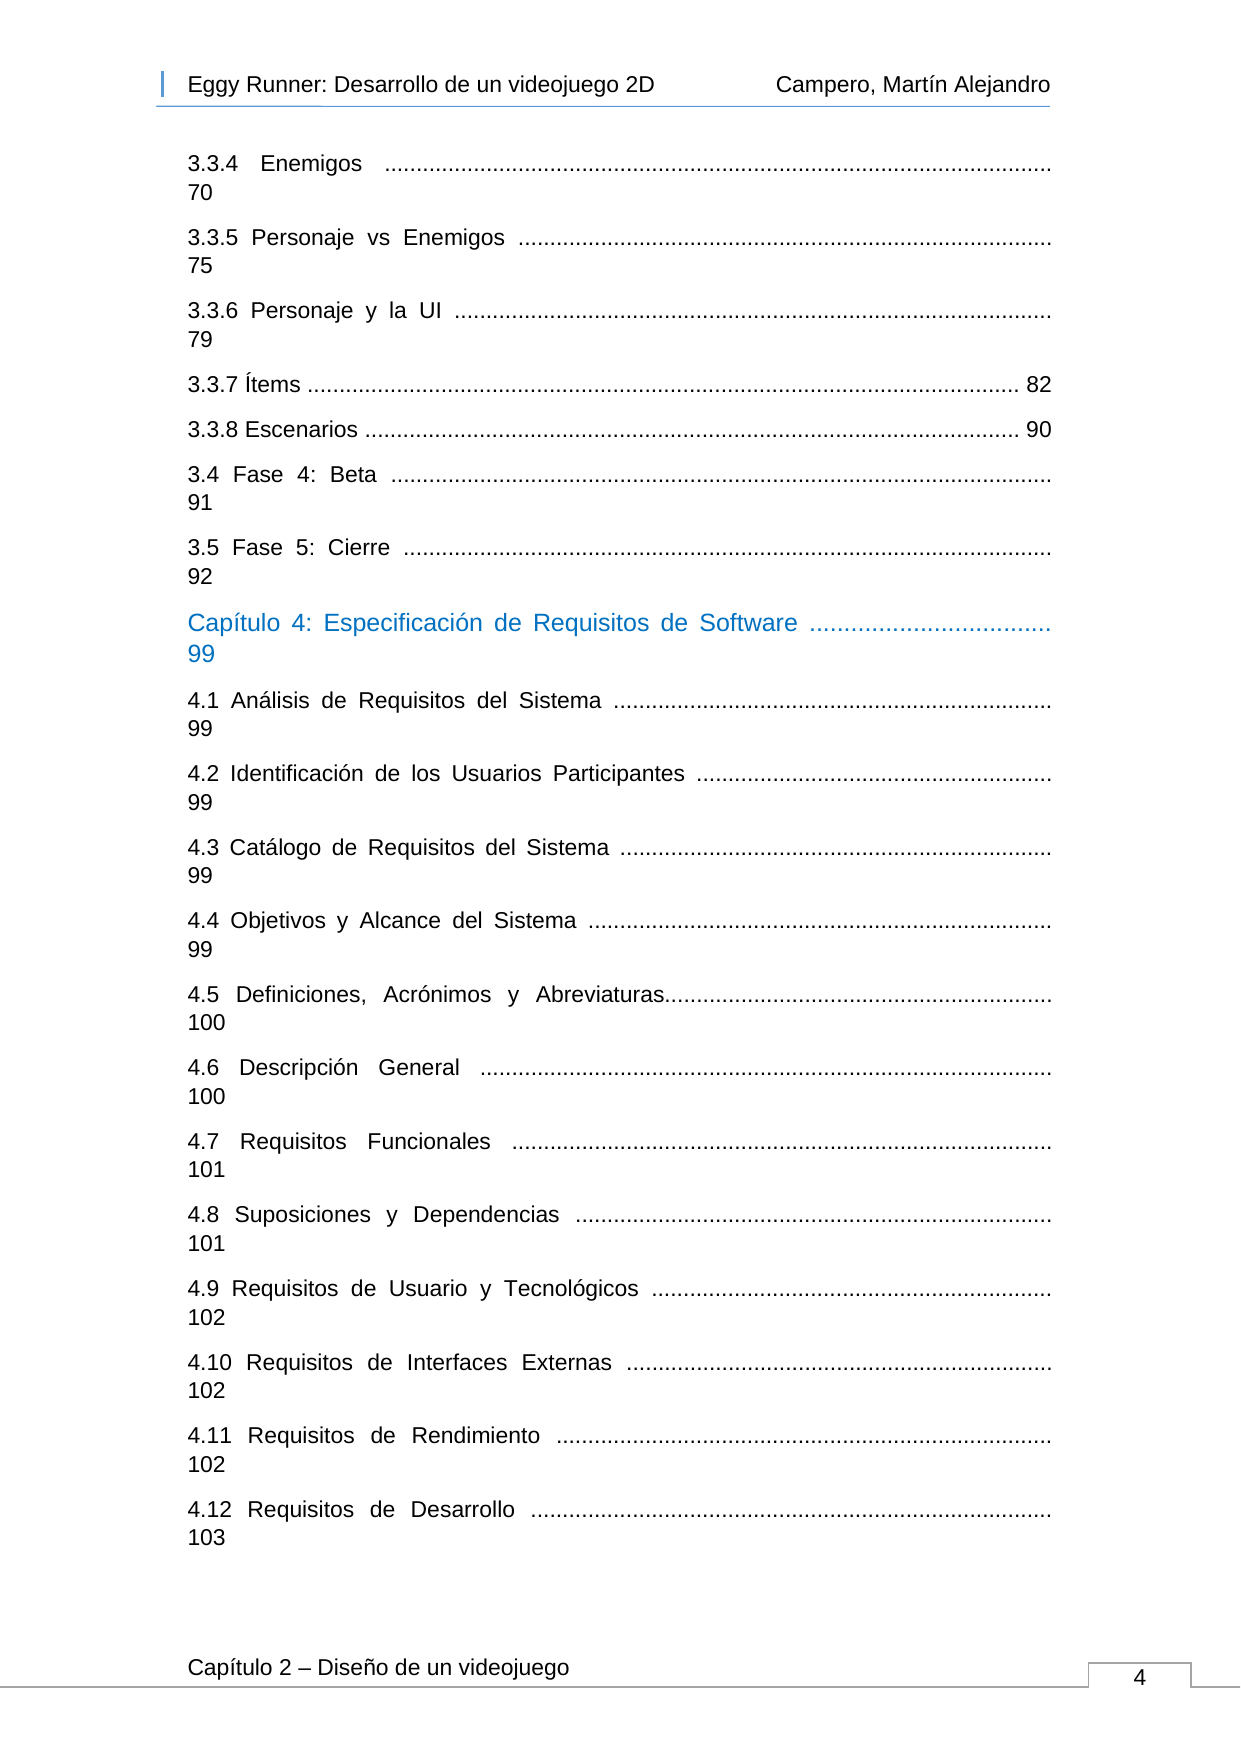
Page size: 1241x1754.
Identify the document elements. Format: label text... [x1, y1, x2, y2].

text 4.11 Requisitos de Rendimiento .............................................................................. 102 [187, 1422, 1053, 1477]
text 4.6 Descripción General .......................................................................................... 100 [187, 1054, 1053, 1109]
text Capítulo 4: Especificación de Requisitos de Software ................................... 99 [187, 608, 1053, 668]
text 4.2 Identificación de los Usuarios Participantes ........................................................ 99 [187, 760, 1053, 815]
text 3.3.4 Enemigos ......................................................................................................... 70 [187, 150, 1053, 205]
text 4.1 Análisis de Requisitos del Sistema ..................................................................... 99 [187, 687, 1053, 741]
text 3.5 Fase 5: Cierre ...................................................................................................... 92 [187, 534, 1053, 589]
text 3.3.8 Escenarios ....................................................................................................... 90 [187, 416, 1053, 442]
text 4.3 Catálogo de Requisitos del Sistema .................................................................... 99 [187, 834, 1053, 888]
text 4.7 Requisitos Funcionales ..................................................................................... 101 [187, 1128, 1053, 1183]
text 4.4 Objetivos y Alcance del Sistema ......................................................................... 99 [187, 907, 1053, 962]
text 4.10 Requisitos de Interfaces Externas ................................................................... 102 [187, 1348, 1053, 1403]
text 3.4 Fase 4: Beta ........................................................................................................ 91 [187, 461, 1053, 516]
text 3.3.7 Ítems ................................................................................................................ 82 [187, 371, 1053, 397]
text 3.3.6 Personaje y la UI .............................................................................................. 79 [187, 297, 1053, 352]
text 4.8 Suposiciones y Dependencias ........................................................................... 101 [187, 1201, 1053, 1256]
text 4.9 Requisitos de Usuario y Tecnológicos ............................................................... 102 [187, 1275, 1053, 1330]
text 3.3.5 Personaje vs Enemigos .................................................................................... 75 [187, 223, 1053, 278]
text 4.5 Definiciones, Acrónimos y Abreviaturas............................................................. 100 [187, 981, 1053, 1036]
text 4.12 Requisitos de Desarrollo .................................................................................. 103 [187, 1496, 1053, 1550]
